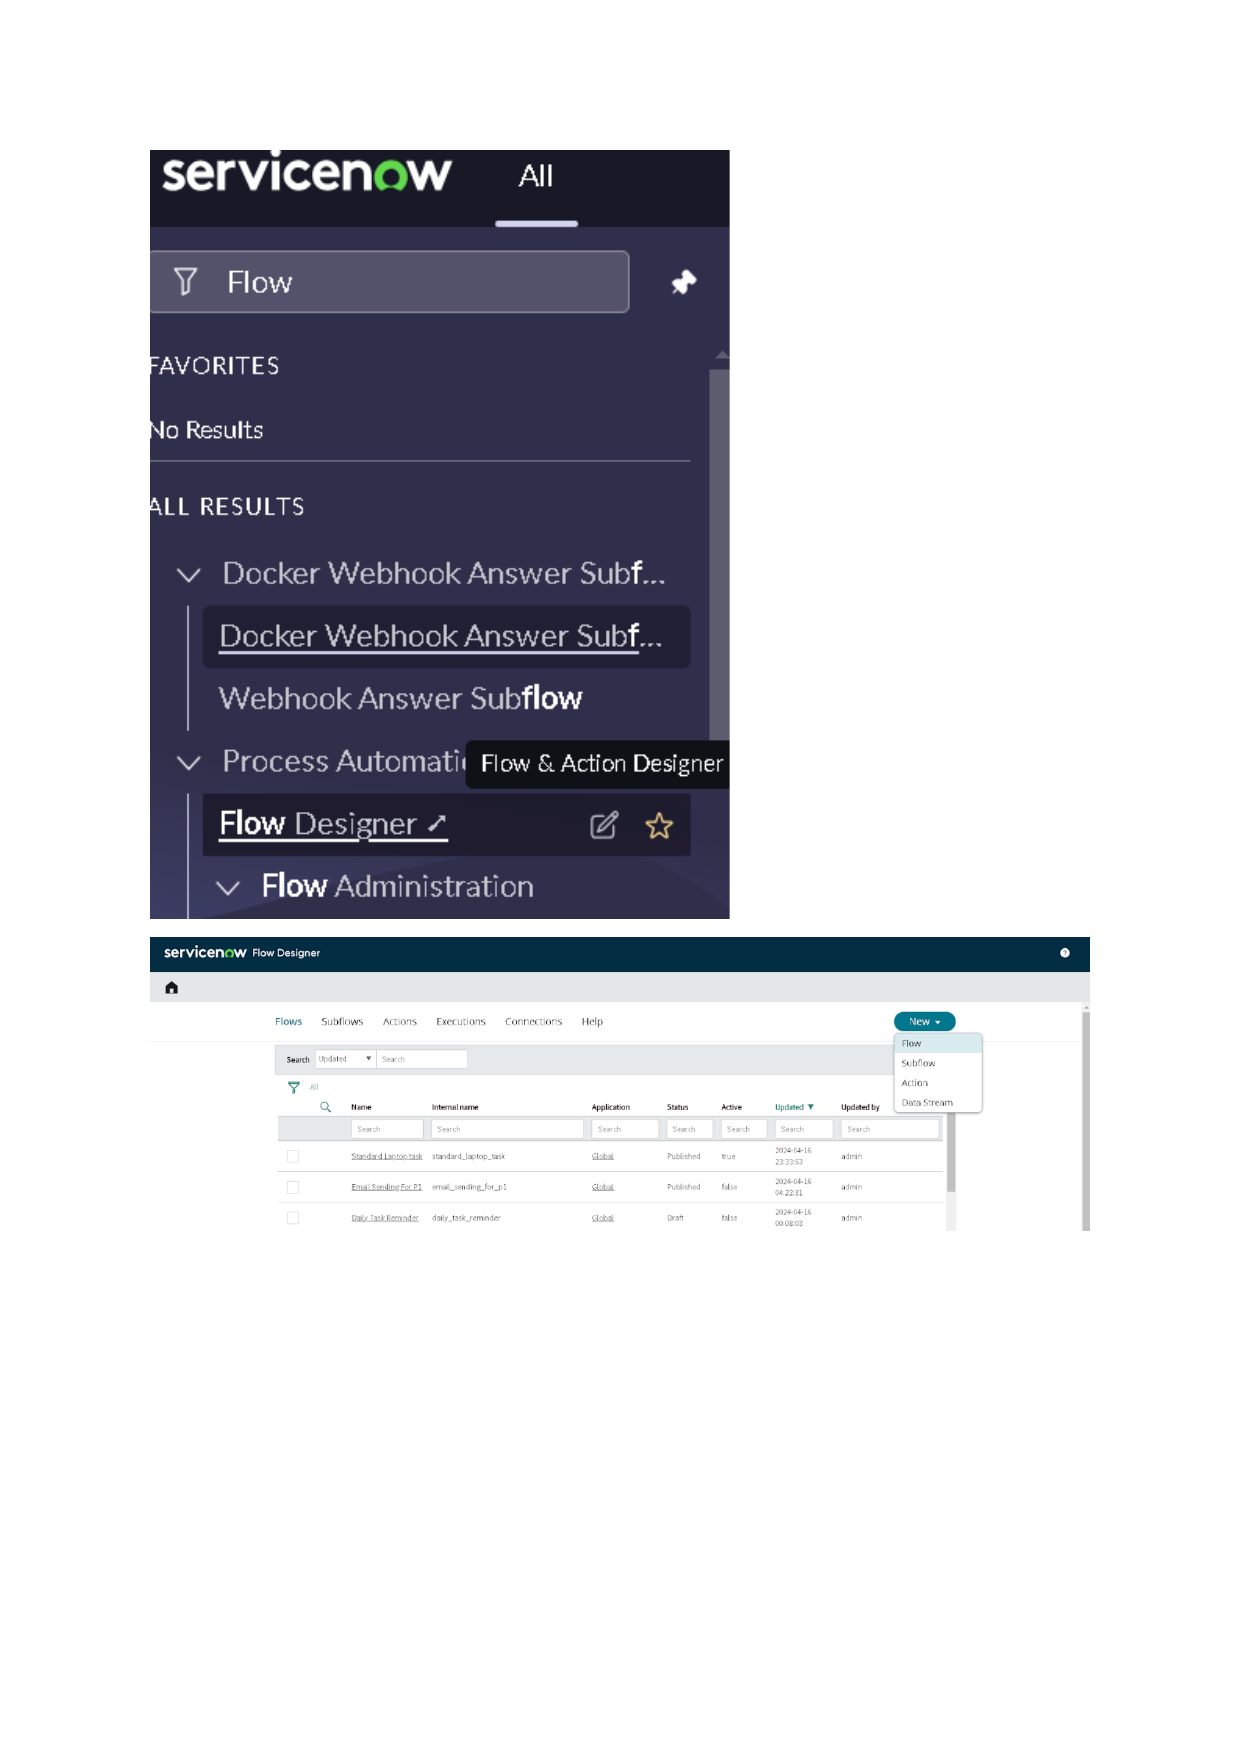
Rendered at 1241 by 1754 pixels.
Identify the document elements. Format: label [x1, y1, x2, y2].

picture [1060, 948, 1069, 957]
picture [150, 150, 730, 919]
picture [277, 948, 319, 958]
picture [253, 948, 274, 957]
picture [150, 972, 1090, 1231]
picture [164, 945, 246, 958]
